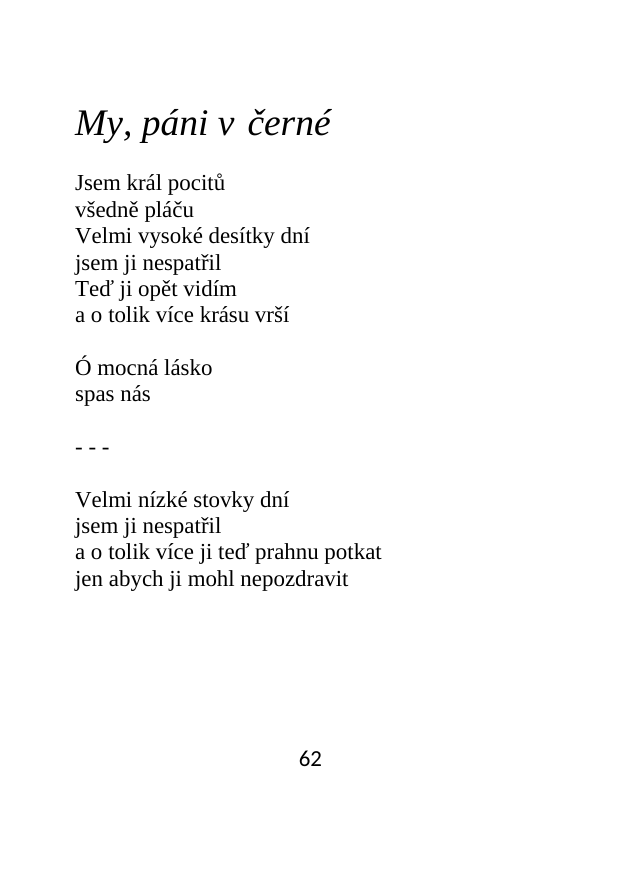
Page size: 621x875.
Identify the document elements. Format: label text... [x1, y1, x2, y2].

text a o tolik více ji teď prahnu potkat [75, 538, 545, 565]
text jsem ji nespatřil [75, 248, 545, 275]
text Velmi vysoké desítky dní [75, 222, 545, 248]
text Teď ji opět vidím [75, 275, 545, 301]
text jen abych ji mohl nepozdravit [75, 565, 545, 591]
text spas nás [75, 380, 545, 407]
text Velmi nízké stovky dní [75, 486, 545, 512]
text Ó mocná lásko [75, 354, 545, 380]
text všedně pláču [75, 196, 545, 222]
text - - - [75, 433, 545, 459]
text My, páni v černé [75, 100, 545, 143]
text Jsem král pocitů [75, 169, 545, 196]
text a o tolik více krásu vrší [75, 301, 545, 328]
text jsem ji nespatřil [75, 512, 545, 538]
